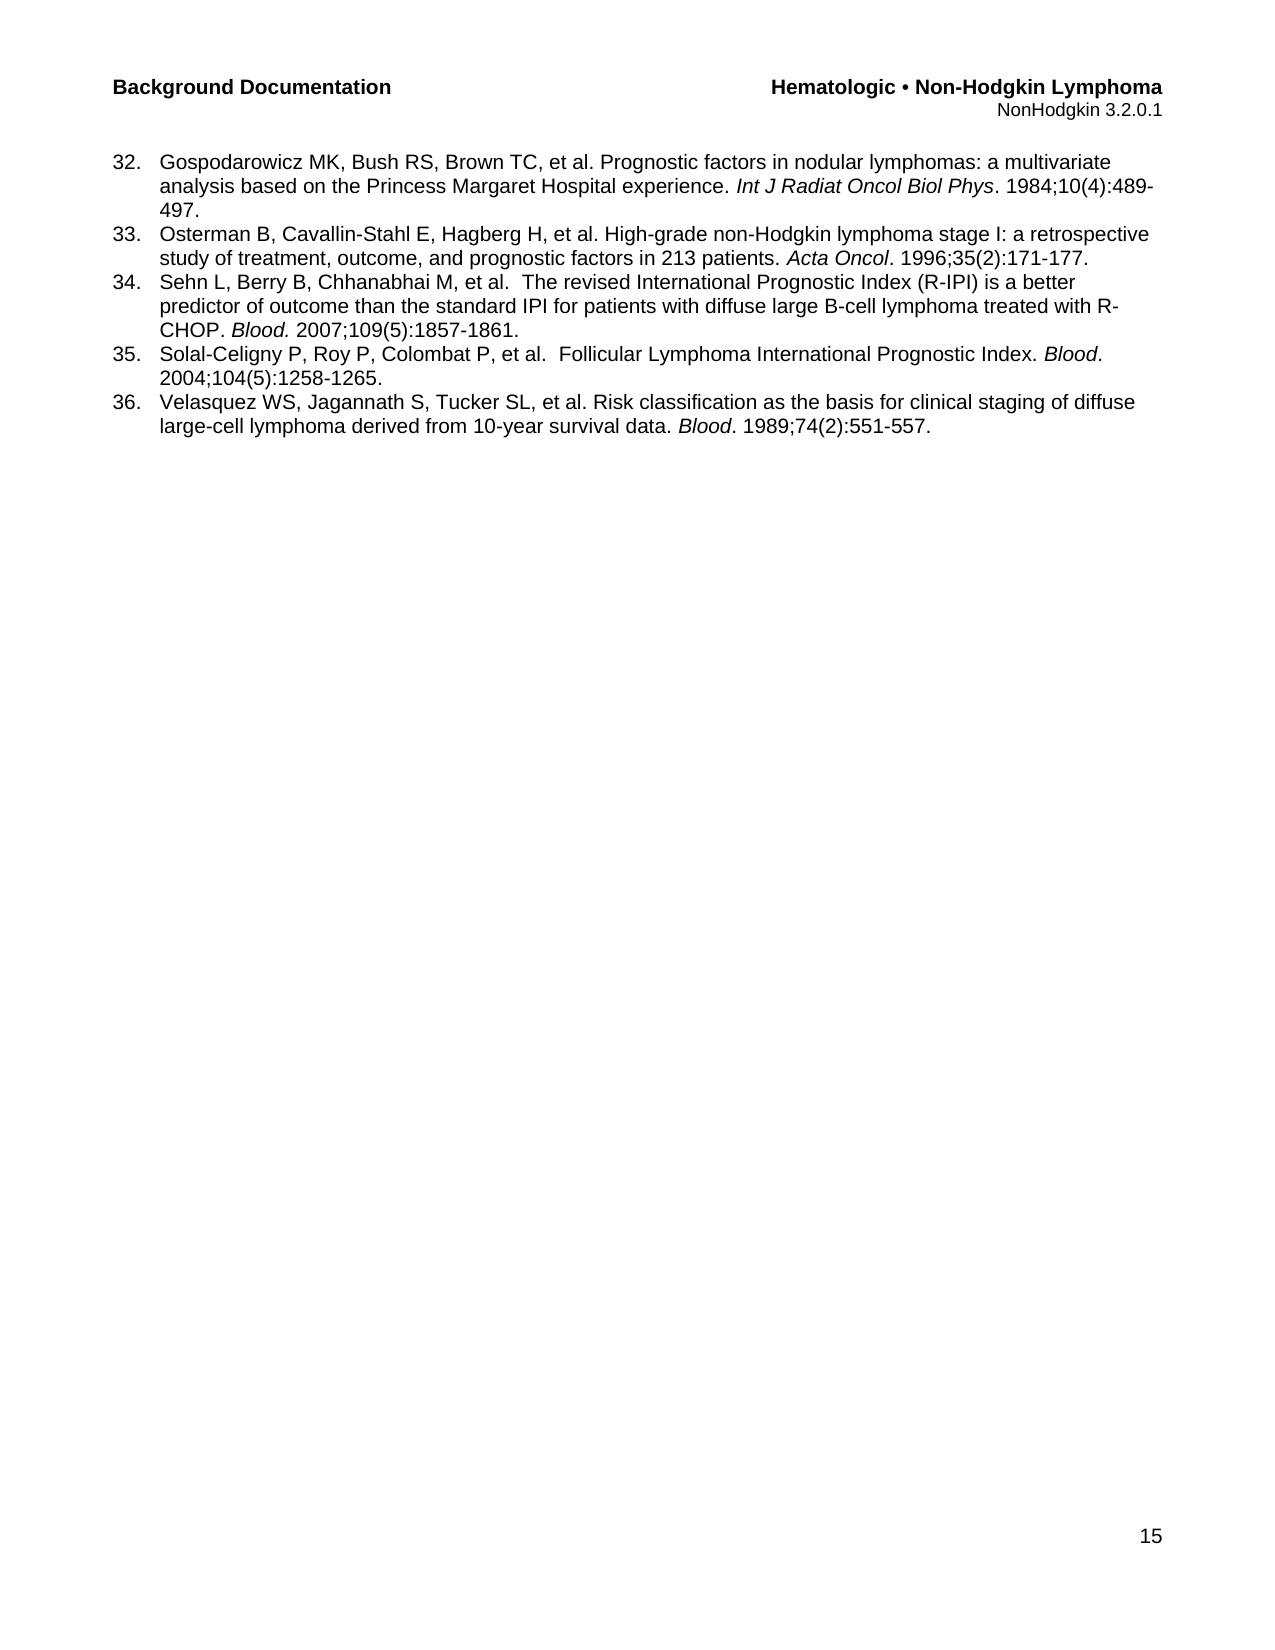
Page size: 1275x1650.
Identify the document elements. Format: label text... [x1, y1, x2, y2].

text 33. Osterman B, Cavallin-Stahl E, Hagberg H, et al. High-grade non-Hodgkin lymphoma stage I: a retrospective study of treatment, outcome, and prognostic factors in 213 patients. Acta Oncol. 1996;35(2):171-177. [112, 222, 1162, 270]
text 32. Gospodarowicz MK, Bush RS, Brown TC, et al. Prognostic factors in nodular lymphomas: a multivariate analysis based on the Princess Margaret Hospital experience. Int J Radiat Oncol Biol Phys. 1984;10(4):489-497. [112, 150, 1162, 222]
text 36. Velasquez WS, Jagannath S, Tucker SL, et al. Risk classification as the basis for clinical staging of diffuse large-cell lymphoma derived from 10-year survival data. Blood. 1989;74(2):551-557. [112, 389, 1162, 437]
text 34. Sehn L, Berry B, Chhanabhai M, et al. The revised International Prognostic Index (R-IPI) is a better predictor of outcome than the standard IPI for patients with diffuse large B-cell lymphoma treated with R-CHOP. Blood. 2007;109(5):1857-1861. [112, 270, 1162, 342]
text 35. Solal-Celigny P, Roy P, Colombat P, et al. Follicular Lymphoma International Prognostic Index. Blood. 2004;104(5):1258-1265. [112, 342, 1162, 389]
